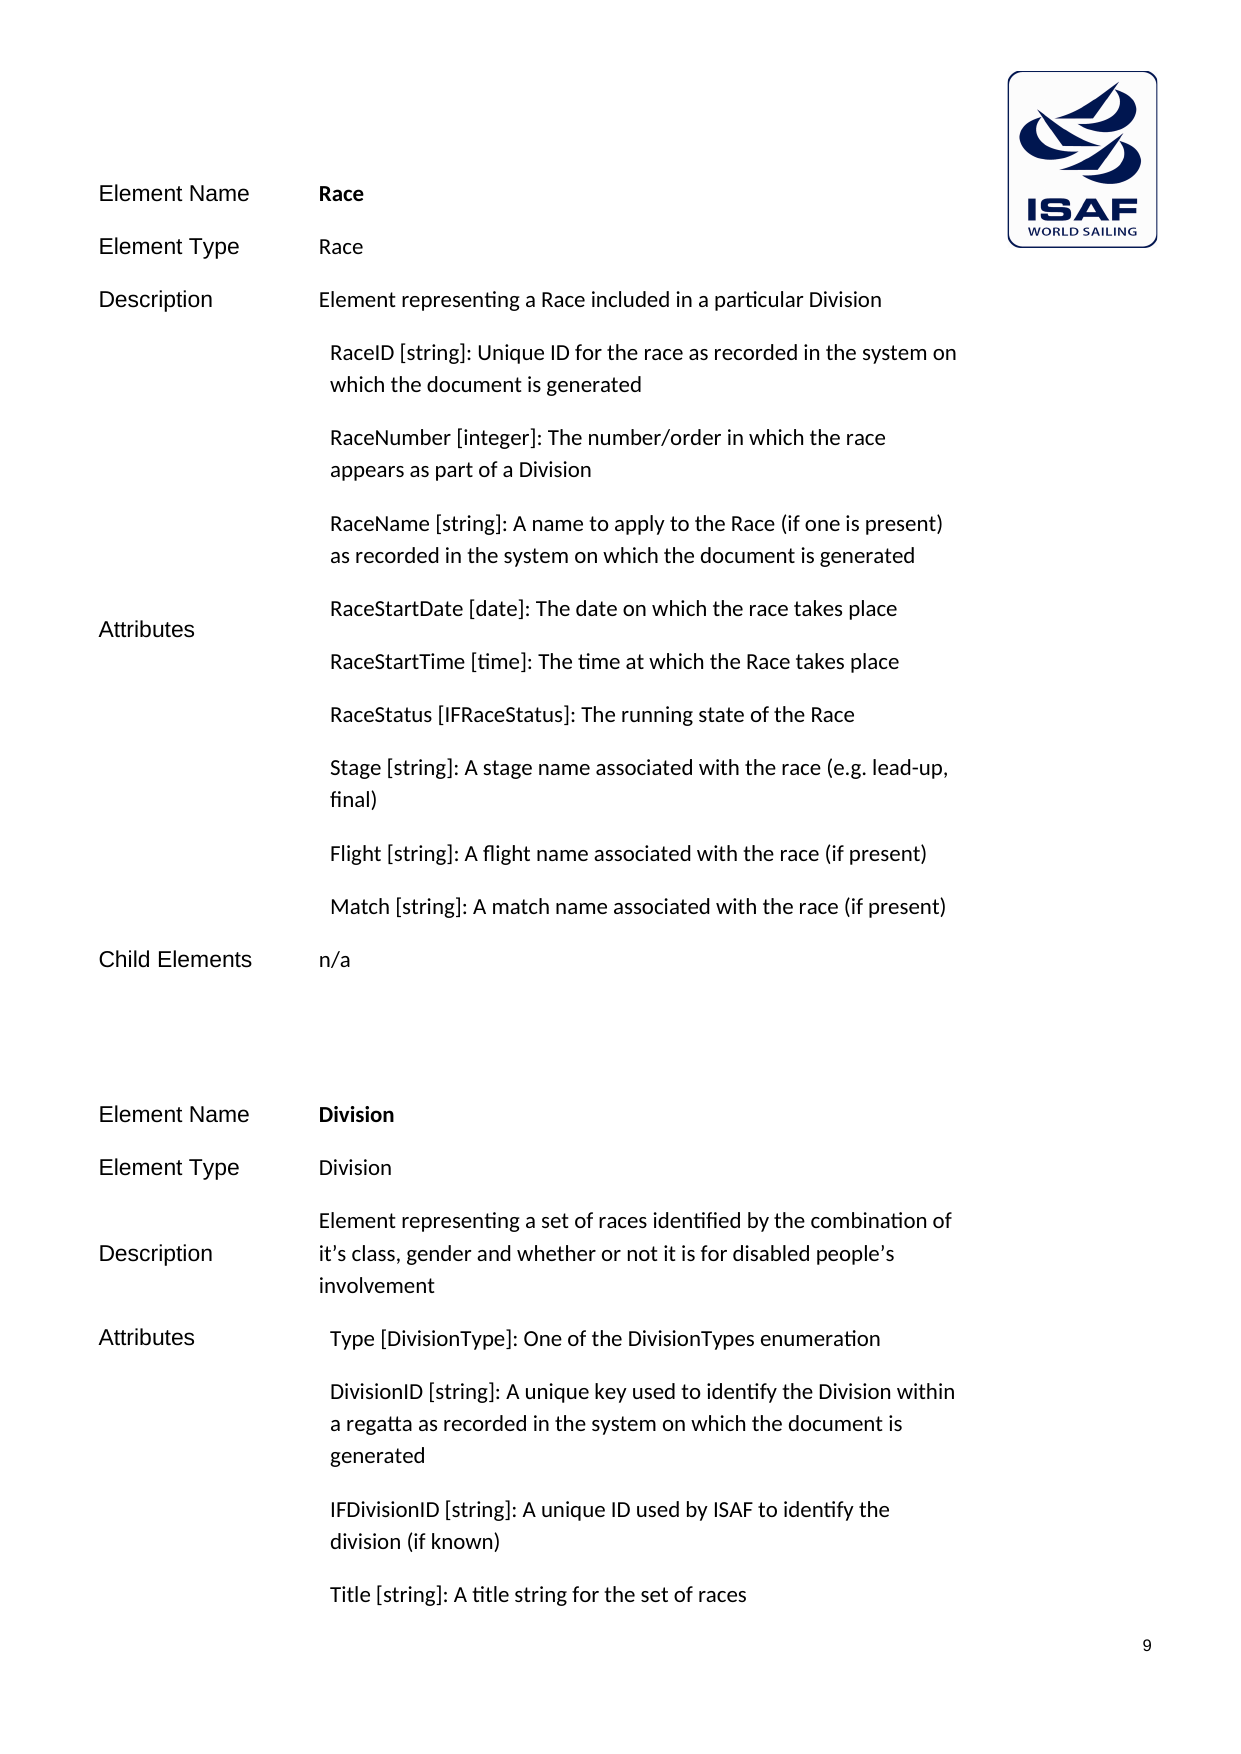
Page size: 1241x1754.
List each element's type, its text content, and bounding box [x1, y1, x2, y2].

table_cell Description [87, 1207, 307, 1324]
table_cell [308, 338, 974, 945]
table_header Element Name [87, 179, 307, 232]
table_cell Child Elements [87, 945, 307, 998]
table_cell Element Type [87, 1154, 307, 1207]
table_cell Element Type [87, 232, 307, 285]
picture [1007, 71, 1158, 248]
table_header Division [308, 1100, 974, 1153]
table_cell [308, 1324, 974, 1633]
table_cell Description [87, 285, 307, 338]
table_cell Element representing a set of races identified by the combination of it’s class, gender and whether or not it is for disabled people’s involvement [308, 1207, 974, 1324]
table_cell Division [308, 1154, 974, 1207]
table_header Element Name [87, 1100, 307, 1153]
table_cell Attributes [87, 1324, 307, 1633]
table_cell Element representing a Race included in a particular Division [308, 285, 974, 338]
table_cell n/a [308, 945, 974, 998]
table_header Race [308, 179, 974, 232]
table_cell Race [308, 232, 974, 285]
table_cell Attributes [87, 338, 307, 945]
